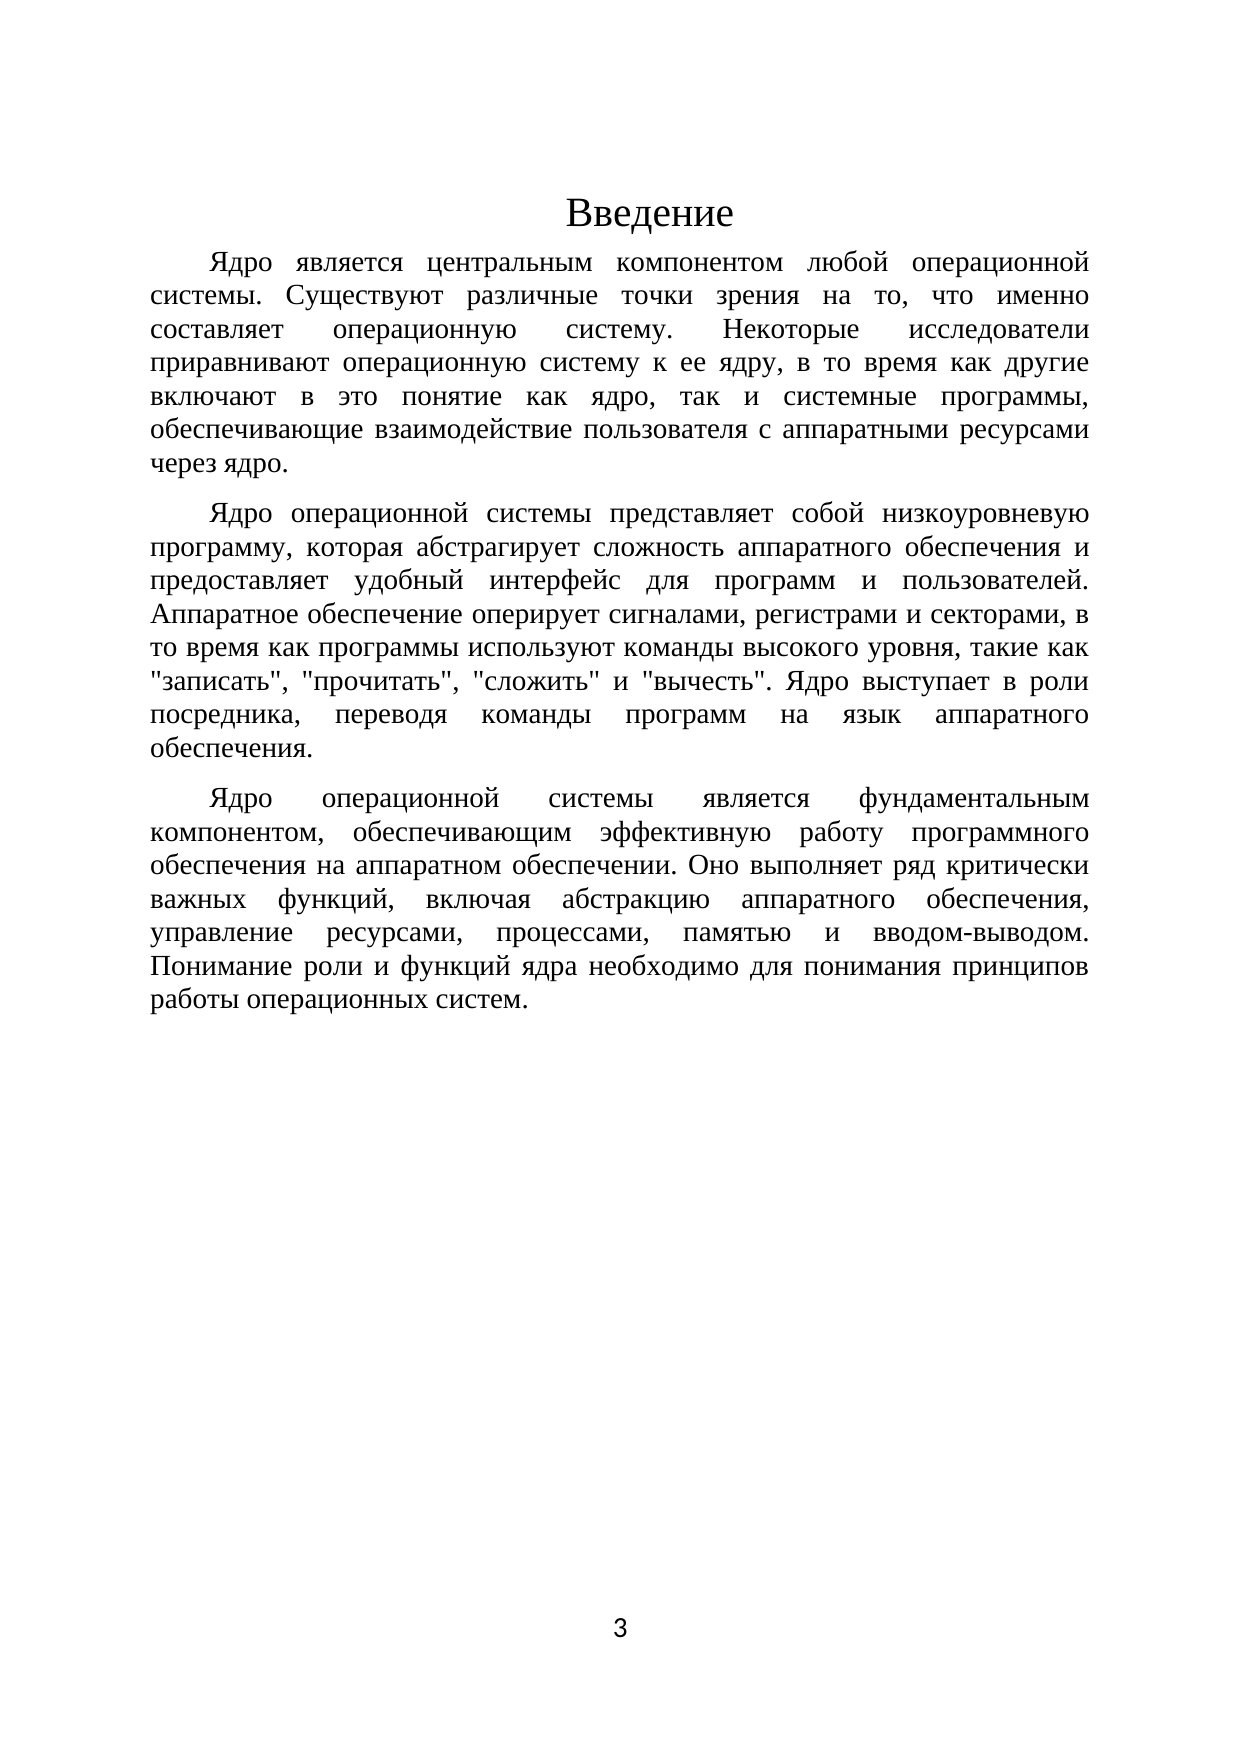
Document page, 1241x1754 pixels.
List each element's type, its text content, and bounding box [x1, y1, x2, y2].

subtitle Введение [150, 187, 1090, 235]
text Ядро операционной системы является фундаментальным компонентом, обеспечивающим эффективную работу программного обеспечения на аппаратном обеспечении. Оно выполняет ряд критически важных функций, включая абстракцию аппаратного обеспечения, управление ресурсами, процессами, памятью и вводом-выводом. Понимание роли и функций ядра необходимо для понимания принципов работы операционных систем. [150, 780, 1090, 1015]
text Ядро является центральным компонентом любой операционной системы. Существуют различные точки зрения на то, что именно составляет операционную систему. Некоторые исследователи приравнивают операционную систему к ее ядру, в то время как другие включают в это понятие как ядро, так и системные программы, обеспечивающие взаимодействие пользователя с аппаратными ресурсами через ядро. [150, 244, 1090, 478]
text Ядро операционной системы представляет собой низкоуровневую программу, которая абстрагирует сложность аппаратного обеспечения и предоставляет удобный интерфейс для программ и пользователей. Аппаратное обеспечение оперирует сигналами, регистрами и секторами, в то время как программы используют команды высокого уровня, такие как "записать", "прочитать", "сложить" и "вычесть". Ядро выступает в роли посредника, переводя команды программ на язык аппаратного обеспечения. [150, 495, 1090, 763]
